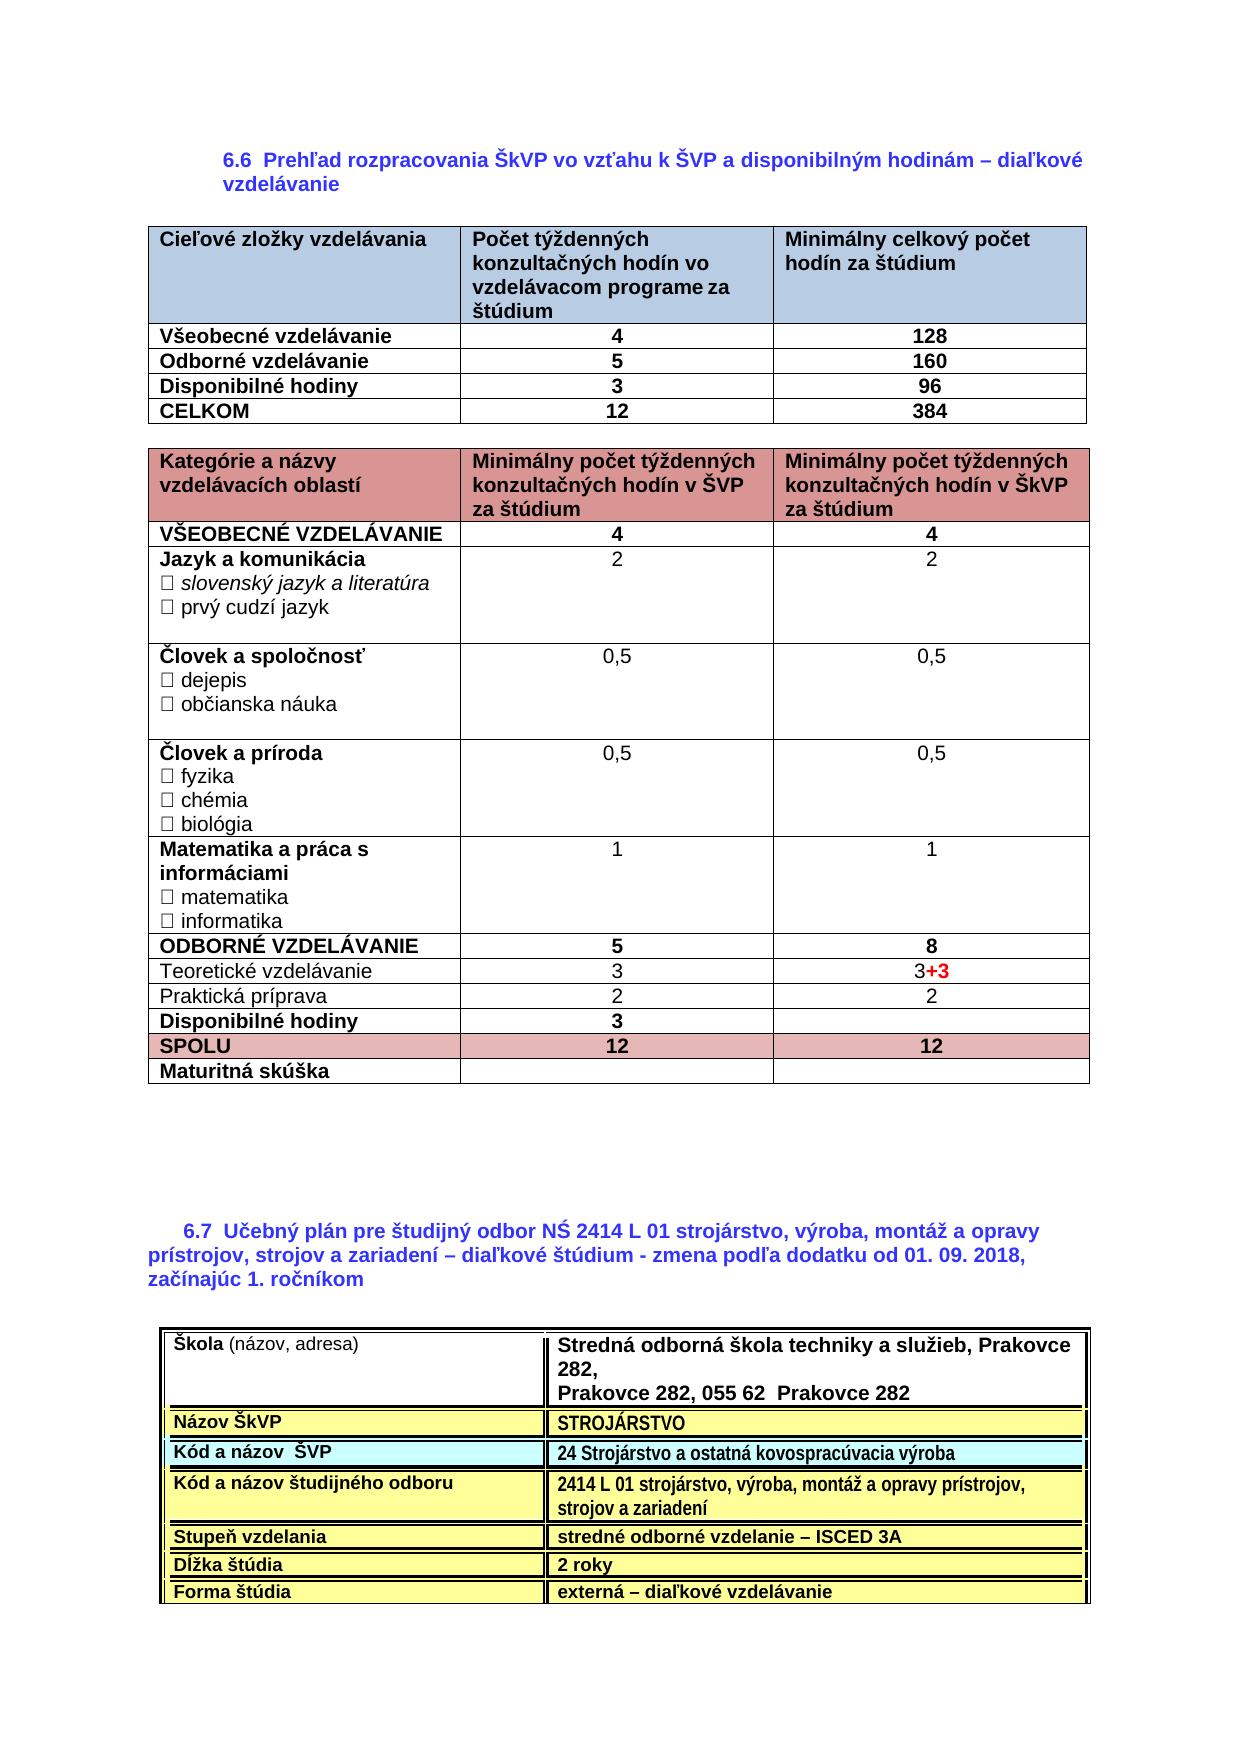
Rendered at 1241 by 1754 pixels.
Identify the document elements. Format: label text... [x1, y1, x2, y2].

table_header Počet týždenných konzultačných hodín vo vzdelávacom programe za štúdium [461, 227, 773, 323]
table_cell Kód a názov ŠVP [162, 1435, 546, 1465]
table_cell Kód a názov študijného odboru [162, 1465, 546, 1519]
table_cell Stupeň vzdelania [162, 1520, 546, 1547]
table_cell 5 [461, 934, 773, 958]
table_cell 2 [461, 984, 773, 1008]
table_cell 0,5 [774, 644, 1089, 739]
table_header Minimálny počet týždenných konzultačných hodín v ŠkVP za štúdium [774, 449, 1089, 521]
table_cell Disponibilné hodiny [149, 1009, 460, 1033]
table_cell 3 [461, 374, 773, 398]
table_cell Názov ŠkVP [162, 1405, 546, 1435]
table_cell externá – diaľkové vzdelávanie [546, 1575, 1088, 1603]
table_cell 8 [774, 934, 1089, 958]
table_cell 0,5 [461, 740, 773, 836]
table_header Minimálny počet týždenných konzultačných hodín v ŠVP za štúdium [461, 449, 773, 521]
table_cell Všeobecné vzdelávanie [149, 324, 460, 348]
table_cell 12 [774, 1034, 1089, 1058]
table_cell Človek a spoločnosť  dejepis  občianska náuka [149, 644, 460, 739]
table_cell Matematika a práca s informáciami  matematika  informatika [149, 837, 460, 933]
table_cell 0,5 [774, 740, 1089, 836]
table_cell 160 [774, 349, 1086, 373]
table_cell stredné odborné vzdelanie – ISCED 3A [546, 1520, 1088, 1547]
table_cell 3+3 [774, 959, 1089, 983]
table_cell [774, 1009, 1089, 1033]
table_cell 384 [774, 399, 1086, 423]
table_cell 96 [774, 374, 1086, 398]
table_cell Praktická príprava [149, 984, 460, 1008]
table_cell 0,5 [461, 644, 773, 739]
table_cell Jazyk a komunikácia  slovenský jazyk a literatúra  prvý cudzí jazyk [149, 547, 460, 642]
table_header Cieľové zložky vzdelávania [149, 227, 460, 323]
table_cell [774, 1059, 1089, 1083]
table_header Minimálny celkový počet hodín za štúdium [774, 227, 1086, 323]
table_cell 2 [774, 547, 1089, 642]
table_cell ODBORNÉ VZDELÁVANIE [149, 934, 460, 958]
table_cell STROJÁRSTVO [546, 1405, 1088, 1435]
table_cell SPOLU [149, 1034, 460, 1058]
table_cell 2 roky [546, 1547, 1088, 1575]
table_cell 2 [461, 547, 773, 642]
table_cell 3 [461, 959, 773, 983]
table_cell 128 [774, 324, 1086, 348]
table_cell 4 [461, 324, 773, 348]
table_cell Forma štúdia [162, 1575, 546, 1603]
subtitle 6.6 Prehľad rozpracovania ŠkVP vo vzťahu k ŠVP a disponibilným hodinám – diaľkové vzdelávanie [223, 148, 1093, 196]
table_header Stredná odborná škola techniky a služieb, Prakovce 282, Prakovce 282, 055 62 Prakovce 282 [546, 1333, 1085, 1405]
table_cell Človek a príroda  fyzika  chémia  biológia [149, 740, 460, 836]
table_cell Dĺžka štúdia [162, 1547, 546, 1575]
table_cell Disponibilné hodiny [149, 374, 460, 398]
table_header Škola (názov, adresa) [162, 1330, 546, 1405]
table_cell 24 Strojárstvo a ostatná kovospracúvacia výroba [546, 1435, 1088, 1465]
table_cell 2 [774, 984, 1089, 1008]
table_cell [461, 1059, 773, 1083]
table_cell 12 [461, 399, 773, 423]
table_cell 3 [461, 1009, 773, 1033]
table_cell 2414 L 01 strojárstvo, výroba, montáž a opravy prístrojov, strojov a zariadení [546, 1465, 1088, 1519]
table_cell 12 [461, 1034, 773, 1058]
table_cell 1 [774, 837, 1089, 933]
table_cell VŠEOBECNÉ VZDELÁVANIE [149, 522, 460, 546]
table_cell CELKOM [149, 399, 460, 423]
table_cell 4 [461, 522, 773, 546]
table_cell 1 [461, 837, 773, 933]
table_cell 4 [774, 522, 1089, 546]
table_cell 5 [461, 349, 773, 373]
table_header Kategórie a názvy vzdelávacích oblastí [149, 449, 460, 521]
table_cell Teoretické vzdelávanie [149, 959, 460, 983]
table_cell Odborné vzdelávanie [149, 349, 460, 373]
subtitle 6.7 Učebný plán pre študijný odbor NŚ 2414 L 01 strojárstvo, výroba, montáž a opravy prístrojov, strojov a zariadení – diaľkové štúdium - zmena podľa dodatku od 01. 09. 2018, začínajúc 1. ročníkom [148, 1218, 1093, 1290]
table_cell Maturitná skúška [149, 1059, 460, 1083]
